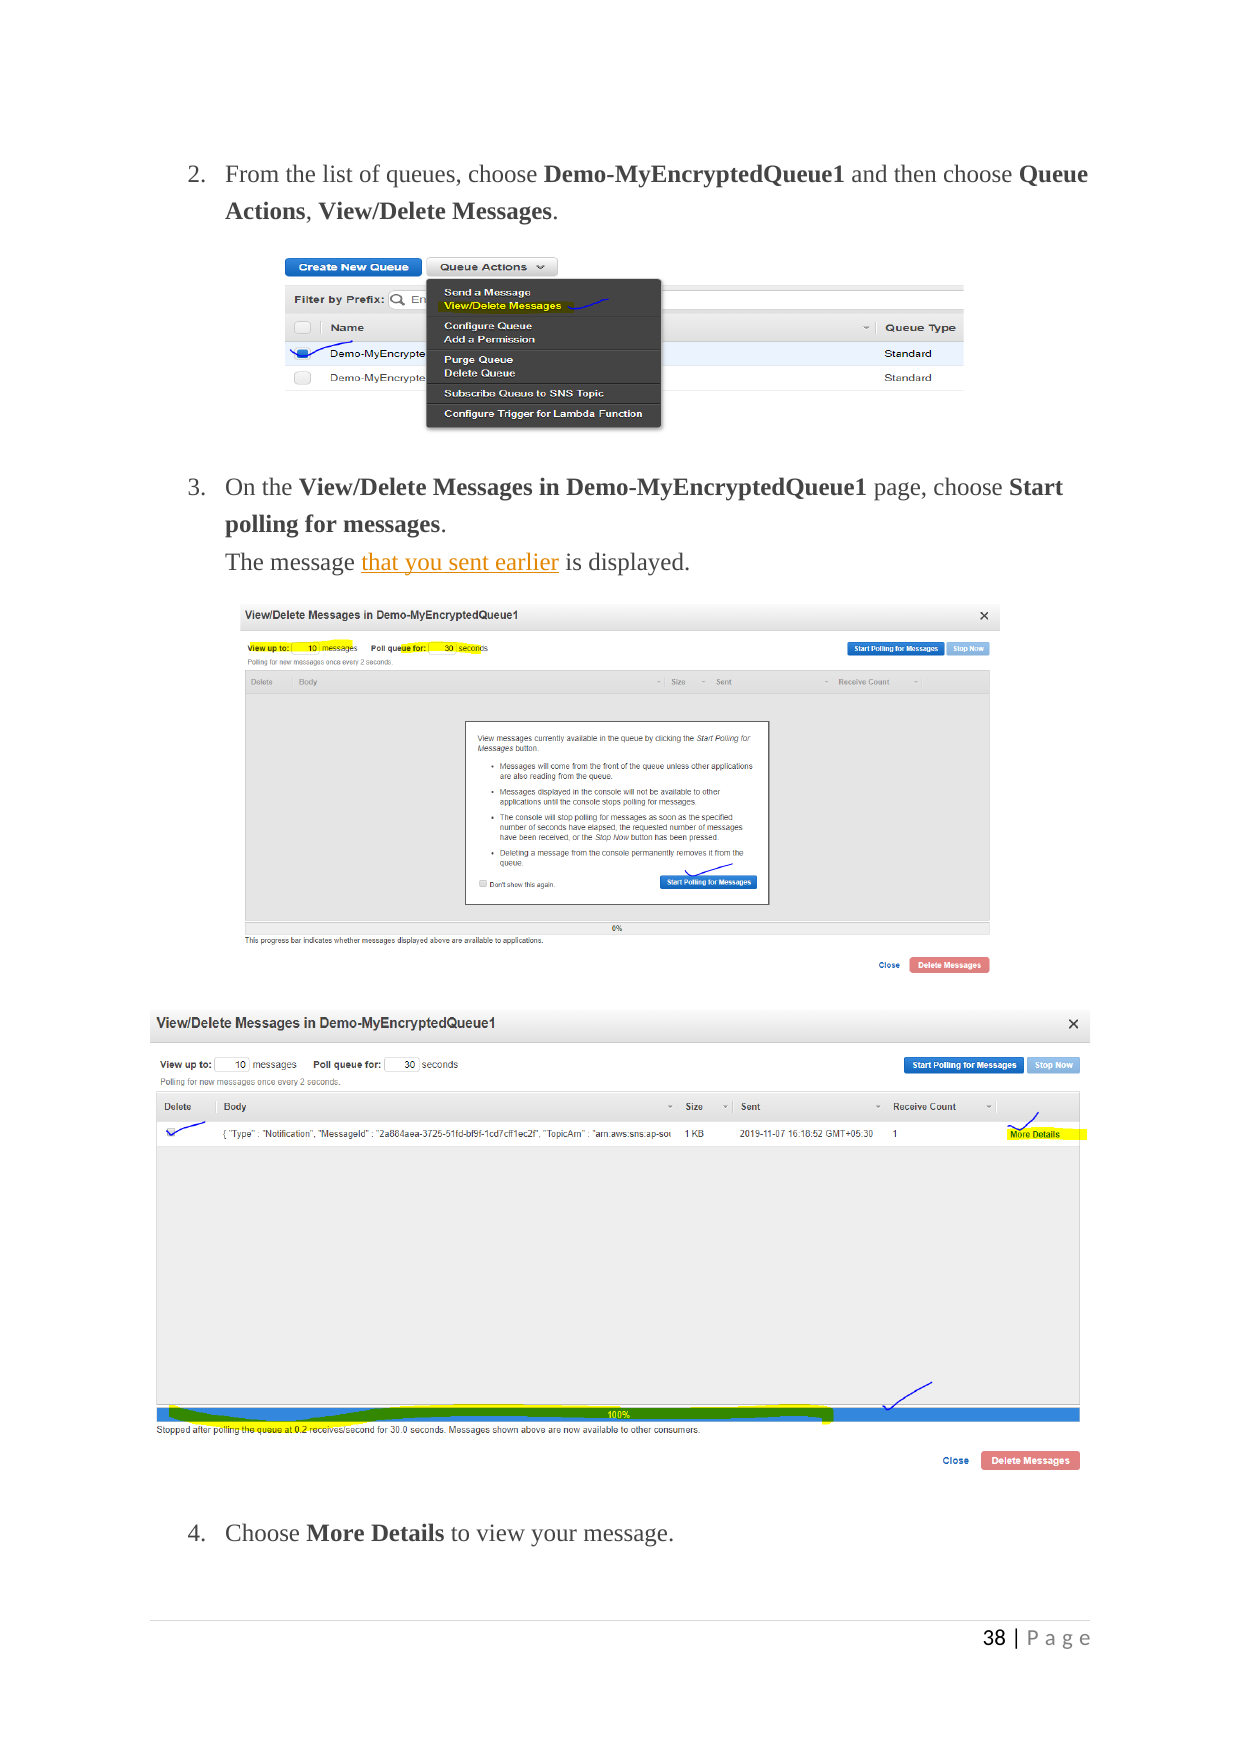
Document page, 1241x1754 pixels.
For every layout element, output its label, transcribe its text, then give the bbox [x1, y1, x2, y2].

picture [240, 604, 1000, 982]
picture [150, 1010, 1091, 1481]
text The message that you sent earlier is displayed. [225, 538, 1090, 576]
list From the list of queues, choose Demo-MyEncryptedQueue1 and then choose Queue Actions, View/Delete Messages. [187, 150, 1090, 225]
list On the View/Delete Messages in Demo-MyEncryptedQueue1 page, choose Start polling for messages. [187, 463, 1090, 538]
picture [276, 254, 964, 434]
list Choose More Details to view your message. [187, 1509, 1090, 1547]
